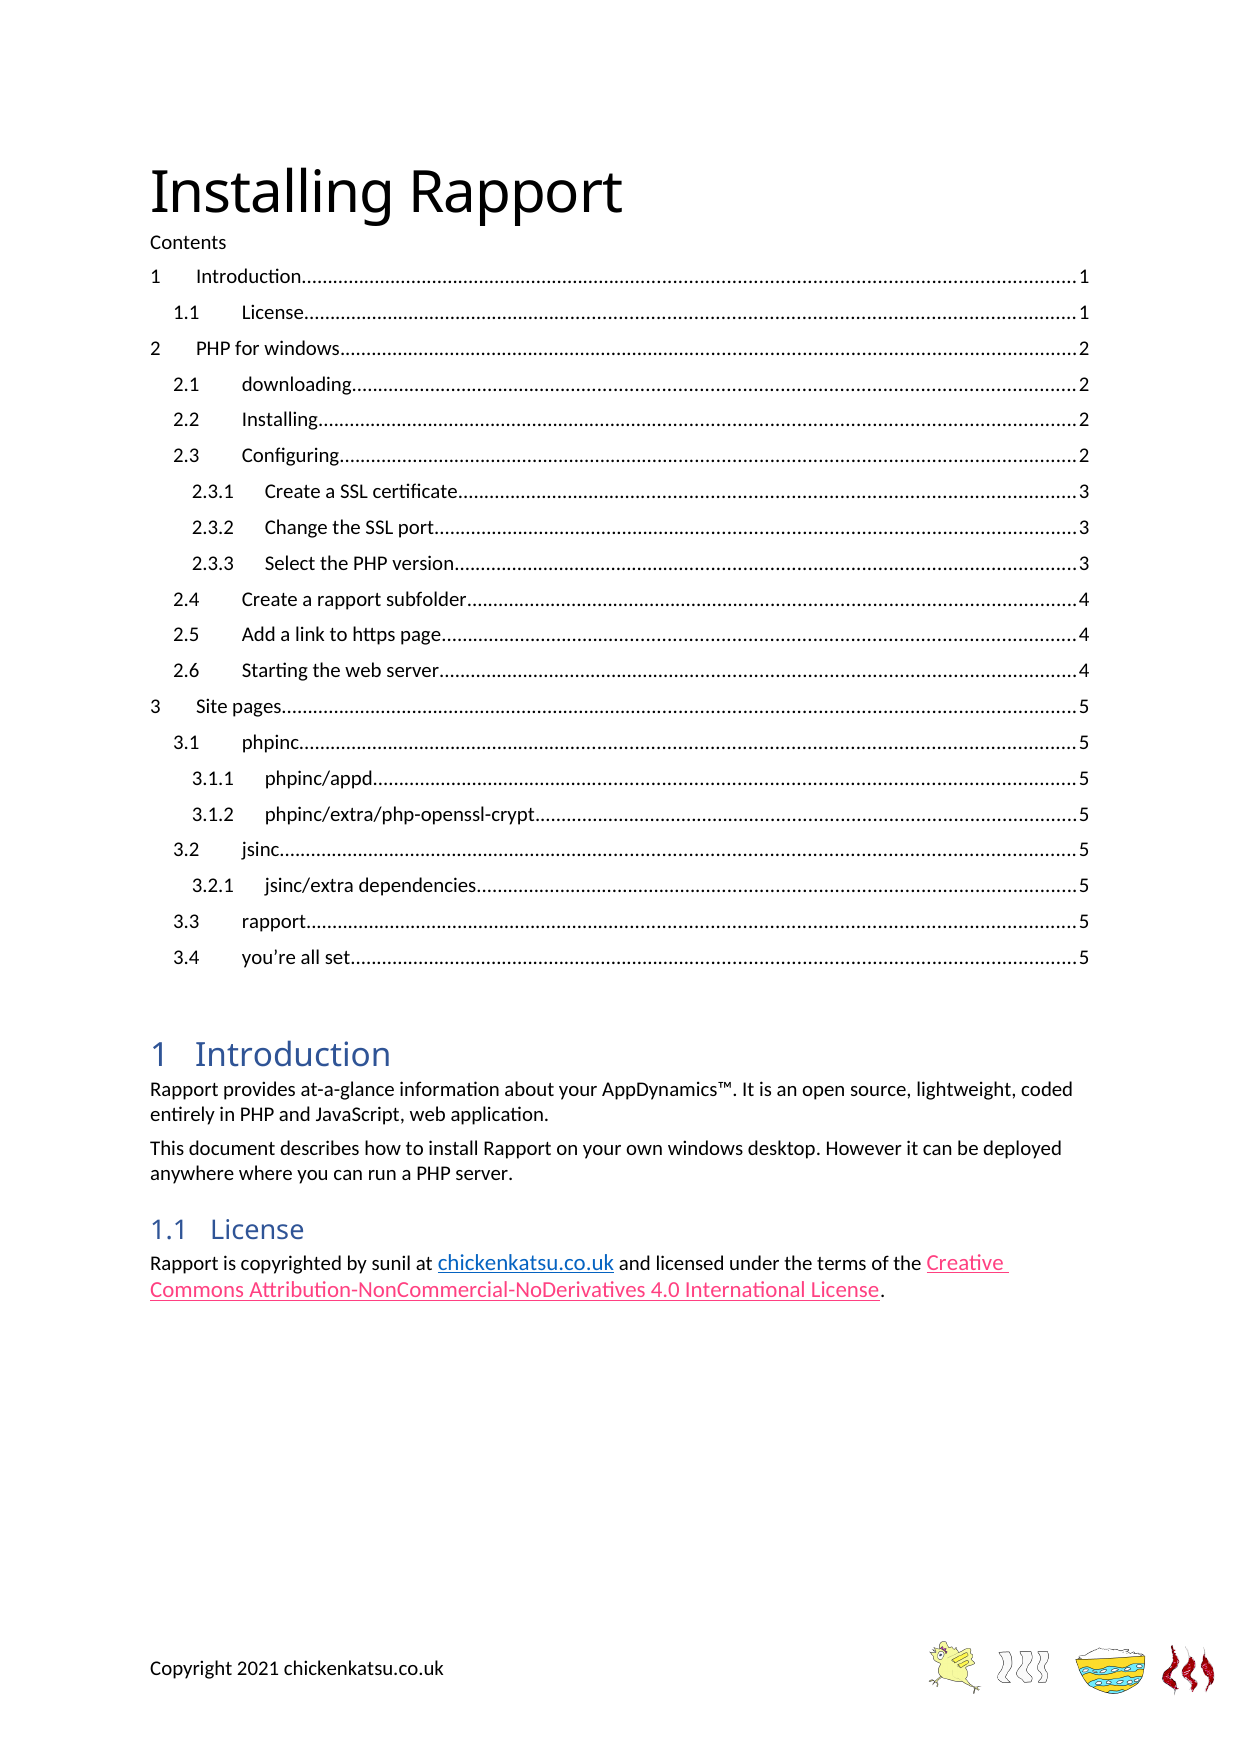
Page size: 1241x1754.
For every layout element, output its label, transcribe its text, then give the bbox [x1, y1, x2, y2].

title Installing Rapport [150, 150, 1090, 229]
subtitle License [150, 1211, 1090, 1248]
text Rapport provides at-a-glance information about your AppDynamics™. It is an open source, lightweight, coded entirely in PHP and JavaScript, web application. [150, 1076, 1090, 1127]
text This document describes how to install Rapport on your own windows desktop. However it can be deployed anywhere where you can run a PHP server. [150, 1135, 1090, 1186]
picture [912, 1634, 1224, 1702]
text Rapport is copyrighted by sunil at chickenkatsu.co.uk and licensed under the terms of the Creative Commons Attribution-NonCommercial-NoDerivatives 4.0 International License. [614, 1248, 1090, 1304]
subtitle Introduction [150, 1030, 1090, 1076]
